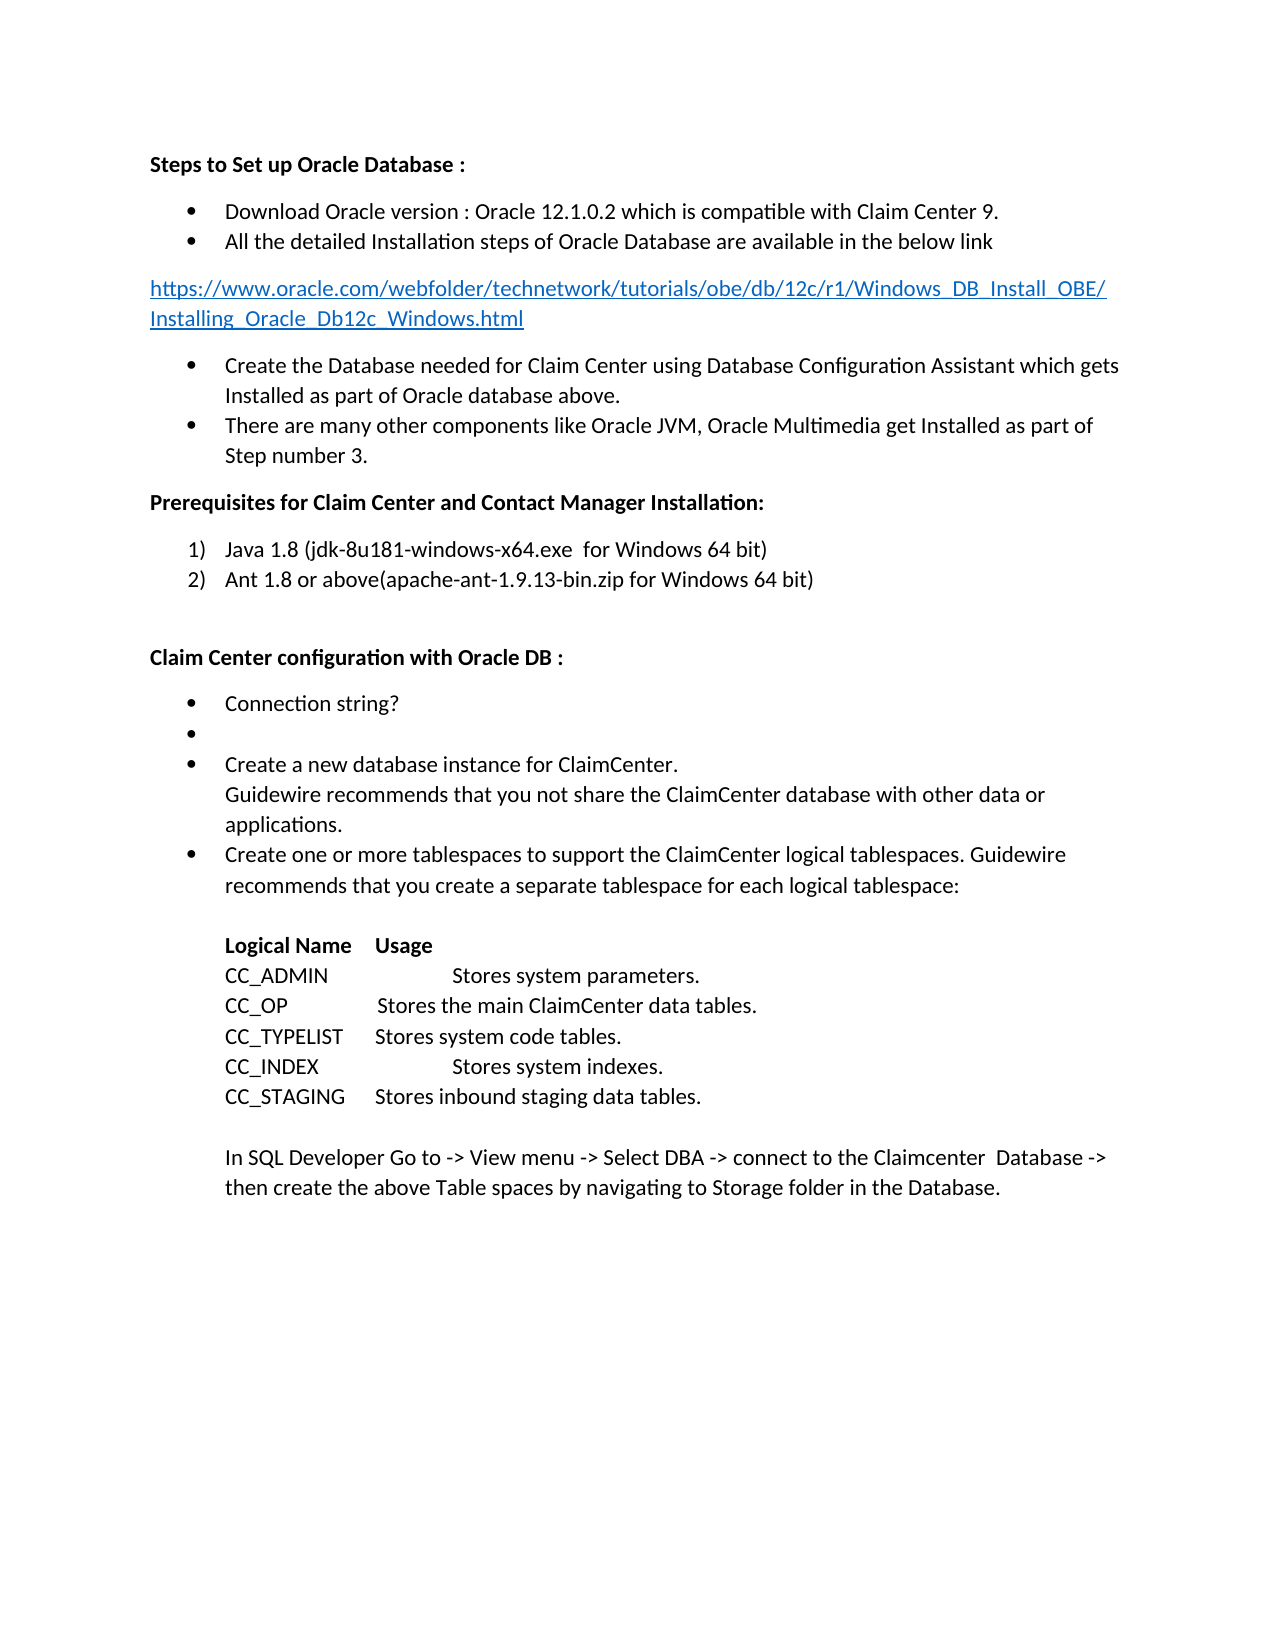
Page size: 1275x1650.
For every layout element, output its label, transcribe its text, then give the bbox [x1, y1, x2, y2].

text Prerequisites for Claim Center and Contact Manager Installation: [150, 488, 1125, 517]
list Create one or more tablespaces to support the ClaimCenter logical tablespaces. Guidewire recommends that you create a separate tablespace for each logical tablespace: [187, 841, 1125, 899]
text https://www.oracle.com/webfolder/technetwork/tutorials/obe/db/12c/r1/Windows_DB_Install_OBE/Installing_Oracle_Db12c_Windows.html [150, 274, 1125, 332]
list CC_OP Stores the main ClaimCenter data tables. [225, 992, 1125, 1020]
list Java 1.8 (jdk-8u181-windows-x64.exe for Windows 64 bit) [187, 535, 1125, 563]
list CC_INDEX Stores system indexes. [225, 1052, 1125, 1080]
list Connection string? [187, 689, 1125, 718]
text Steps to Set up Oracle Database : [150, 150, 1125, 178]
list CC_TYPELIST Stores system code tables. [225, 1022, 1125, 1050]
list Create a new database instance for ClaimCenter. [187, 750, 1125, 778]
list Guidewire recommends that you not share the ClaimCenter database with other data or applications. [225, 780, 1125, 838]
list Download Oracle version : Oracle 12.1.0.2 which is compatible with Claim Center 9. [187, 197, 1125, 225]
list In SQL Developer Go to -> View menu -> Select DBA -> connect to the Claimcenter Database -> then create the above Table spaces by navigating to Storage folder in the Database. [225, 1143, 1125, 1201]
list Logical Name Usage [225, 931, 1125, 959]
list CC_ADMIN Stores system parameters. [225, 961, 1125, 989]
list Create the Database needed for Claim Center using Database Configuration Assistant which gets Installed as part of Oracle database above. [187, 351, 1125, 409]
list All the detailed Installation steps of Oracle Database are available in the below link [187, 227, 1125, 255]
list There are many other components like Oracle JVM, Oracle Multimedia get Installed as part of Step number 3. [187, 411, 1125, 470]
list Ant 1.8 or above(apache-ant-1.9.13-bin.zip for Windows 64 bit) [187, 566, 1125, 594]
list CC_STAGING Stores inbound staging data tables. [225, 1082, 1125, 1110]
text Claim Center configuration with Oracle DB : [150, 643, 1125, 671]
